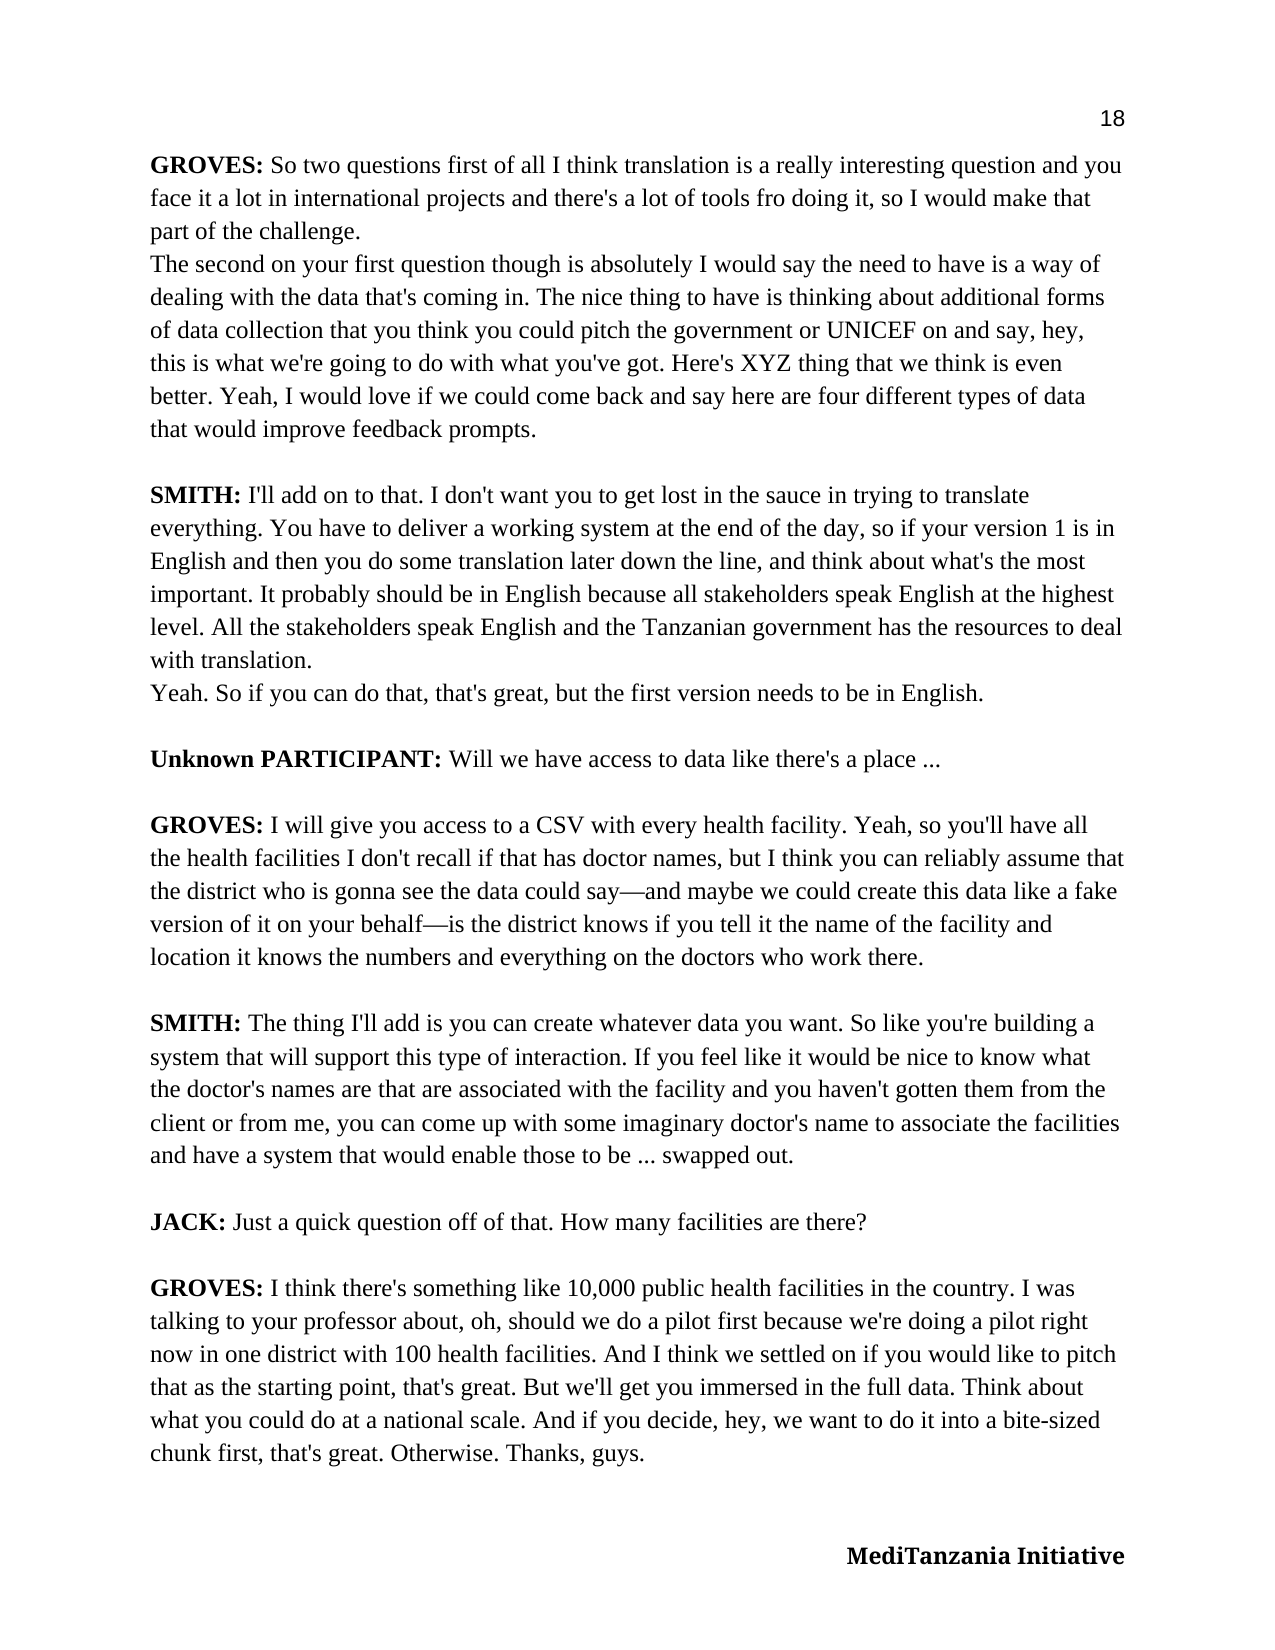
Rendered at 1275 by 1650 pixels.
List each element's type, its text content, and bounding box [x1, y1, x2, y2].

text Unknown PARTICIPANT: Will we have access to data like there's a place ... [150, 744, 1125, 773]
text SMITH: I'll add on to that. I don't want you to get lost in the sauce in trying to translate everything. You have to deliver a working system at the end of the day, so if your version 1 is in English and then you do some translation later down the line, and think about what's the most important. It probably should be in English because all stakeholders speak English at the highest level. All the stakeholders speak English and the Tanzanian government has the resources to deal with translation. [150, 480, 1125, 674]
text GROVES: So two questions first of all I think translation is a really interesting question and you face it a lot in international projects and there's a lot of tools fro doing it, so I would make that part of the challenge. [150, 150, 1125, 245]
text GROVES: I will give you access to a CSV with every health facility. Yeah, so you'll have all the health facilities I don't recall if that has doctor names, but I think you can reliably assume that the district who is gonna see the data could say—and maybe we could create this data like a fake version of it on your behalf—is the district knows if you tell it the name of the facility and location it knows the numbers and everything on the doctors who work there. [150, 810, 1125, 971]
text The second on your first question though is absolutely I would say the need to have is a way of dealing with the data that's coming in. The nice thing to have is thinking about additional forms of data collection that you think you could pitch the government or UNICEF on and say, hey, this is what we're going to do with what you've got. Here's XYZ thing that we think is even better. Yeah, I would love if we could come back and say here are four different types of data that would improve feedback prompts. [150, 249, 1125, 443]
text GROVES: I think there's something like 10,000 public health facilities in the country. I was talking to your professor about, oh, should we do a pilot first because we're doing a pilot right now in one district with 100 health facilities. And I think we settled on if you would like to pitch that as the starting point, that's great. But we'll get you immersed in the full data. Think about what you could do at a national scale. And if you decide, hey, we want to do it into a bite-sized chunk first, that's great. Otherwise. Thanks, guys. [150, 1273, 1125, 1467]
text JACK: Just a quick question off of that. How many facilities are there? [150, 1207, 1125, 1235]
text SMITH: The thing I'll add is you can create whatever data you want. So like you're building a system that will support this type of interaction. If you feel like it would be nice to know what the doctor's names are that are associated with the facility and you haven't gotten them from the client or from me, you can come up with some imaginary doctor's name to associate the facilities and have a system that would enable those to be ... swapped out. [150, 1008, 1125, 1169]
text Yeah. So if you can do that, that's great, but the first version needs to be in English. [150, 678, 1125, 707]
